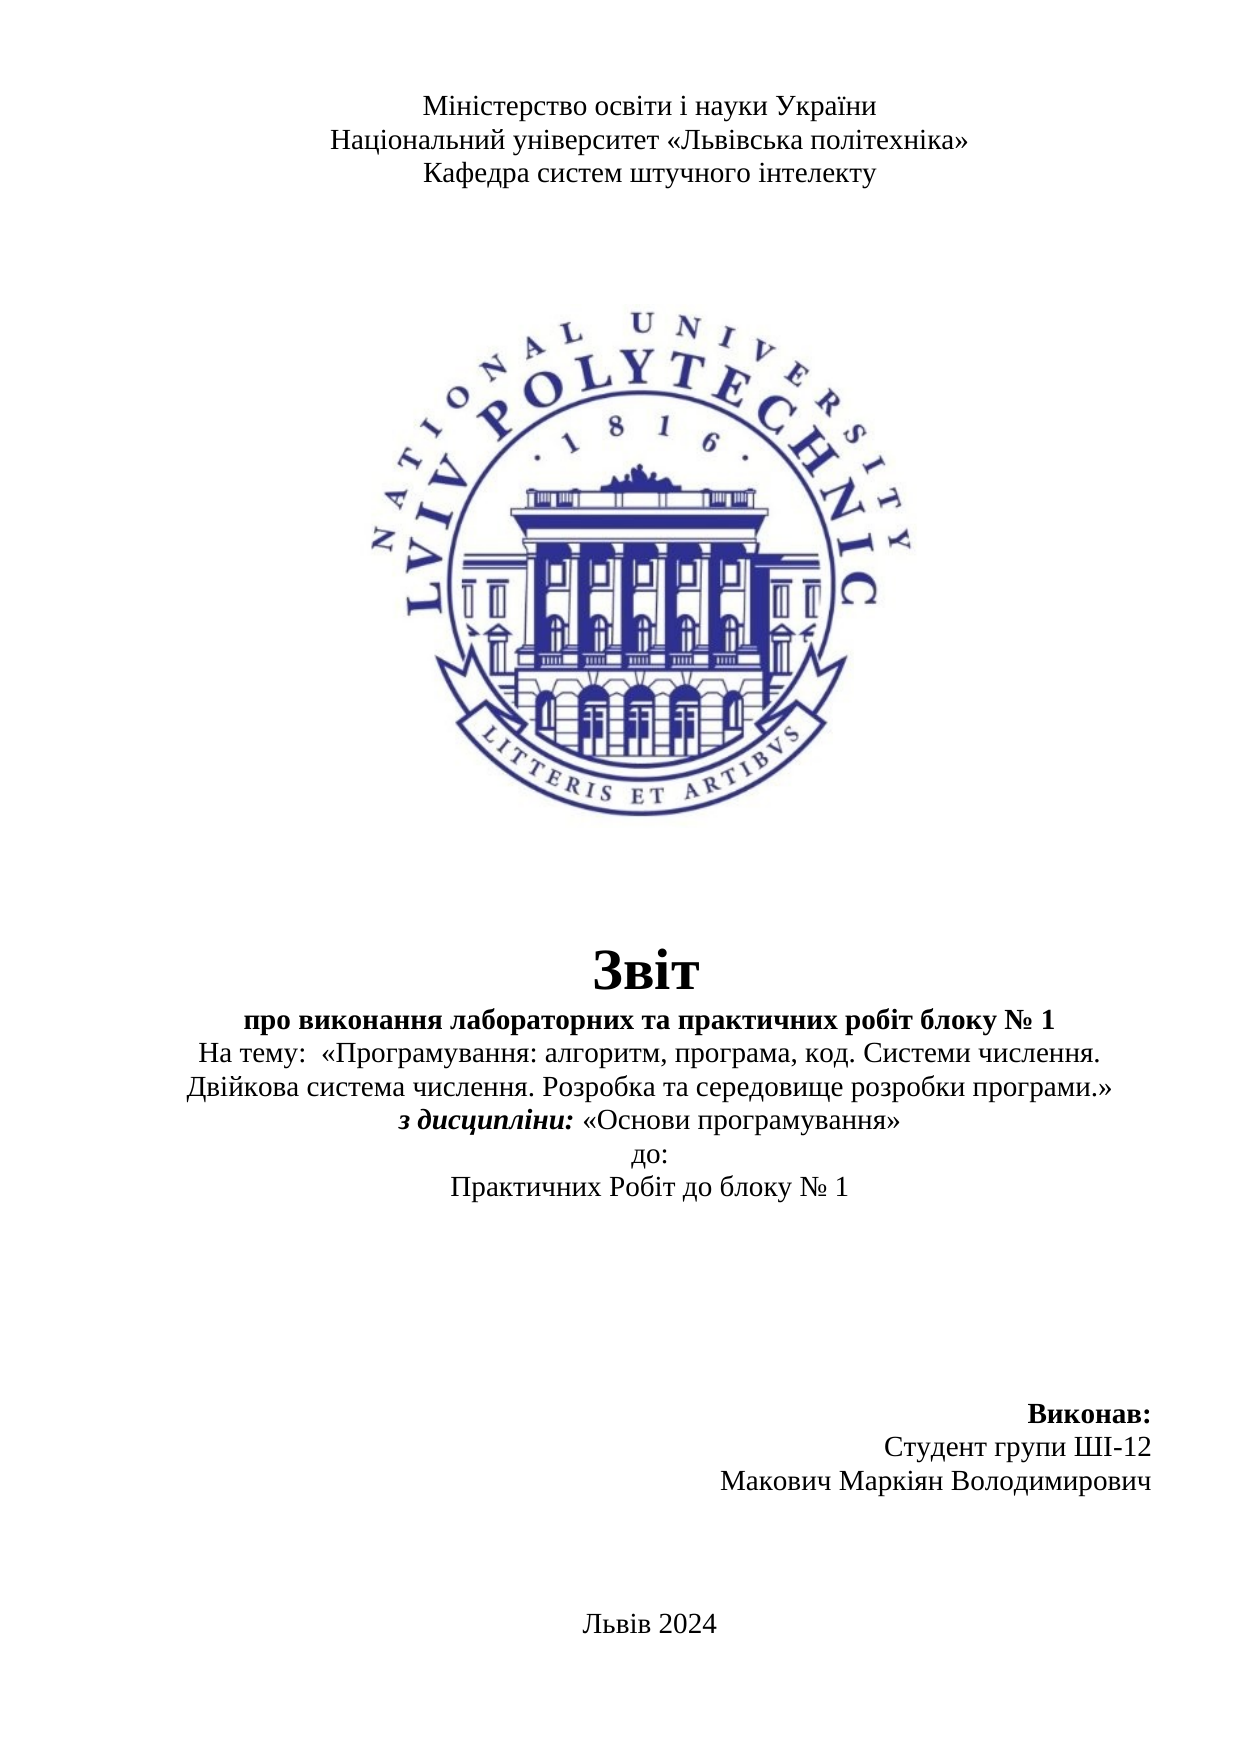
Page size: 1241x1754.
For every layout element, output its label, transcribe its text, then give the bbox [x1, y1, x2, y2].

text Макович Маркіян Володимирович [148, 1463, 1152, 1497]
text Міністерство освіти і науки України [148, 88, 1152, 122]
picture [162, 304, 1137, 828]
text про виконання лабораторних та практичних робіт блоку № 1 [148, 1002, 1152, 1035]
text Виконав: [148, 1396, 1152, 1429]
text з дисципліни: «Основи програмування» [148, 1102, 1152, 1136]
text На тему: «Програмування: алгоритм, програма, код. Системи числення. Двійкова система числення. Розробка та середовище розробки програми.» [148, 1035, 1152, 1102]
text Практичних Робіт до блоку № 1 [148, 1169, 1152, 1203]
text до: [148, 1136, 1152, 1169]
text Національний університет «Львівська політехніка» [148, 122, 1152, 156]
text Кафедра систем штучного інтелекту [148, 156, 1152, 189]
text Студент групи ШІ-12 [148, 1429, 1152, 1463]
text Львів 2024 [148, 1606, 1152, 1640]
text Звіт [148, 935, 1152, 1002]
